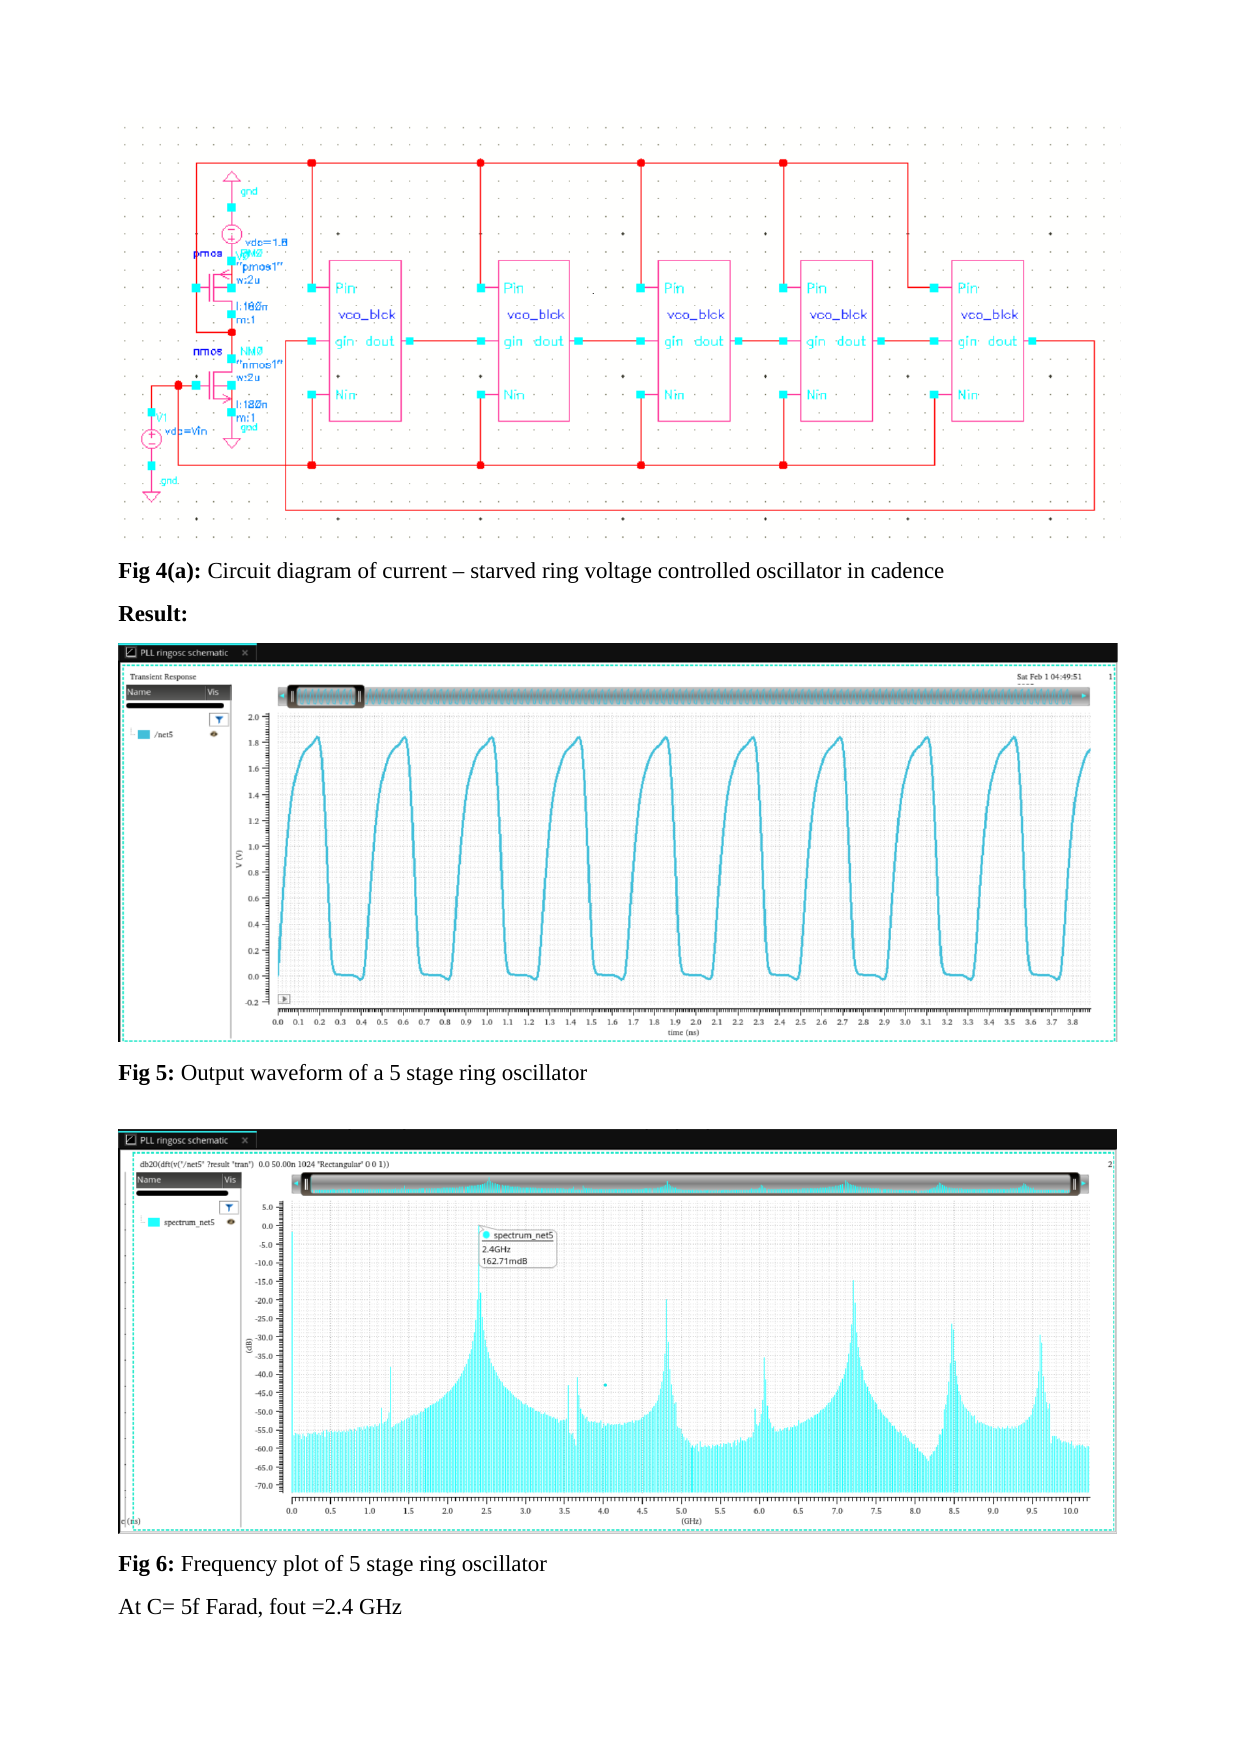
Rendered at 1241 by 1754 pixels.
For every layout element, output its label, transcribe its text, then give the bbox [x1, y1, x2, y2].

picture [118, 1129, 1117, 1534]
text At C= 5f Farad, fout =2.4 GHz [118, 1593, 1122, 1620]
picture [118, 118, 1121, 541]
text Fig 4(a): Circuit diagram of current – starved ring voltage controlled oscillator in cadence [118, 557, 1122, 583]
text Result: [118, 600, 1122, 626]
picture [118, 643, 1118, 1042]
text Fig 5: Output waveform of a 5 stage ring oscillator [118, 1059, 1122, 1113]
text Fig 6: Frequency plot of 5 stage ring oscillator [118, 1550, 1122, 1577]
